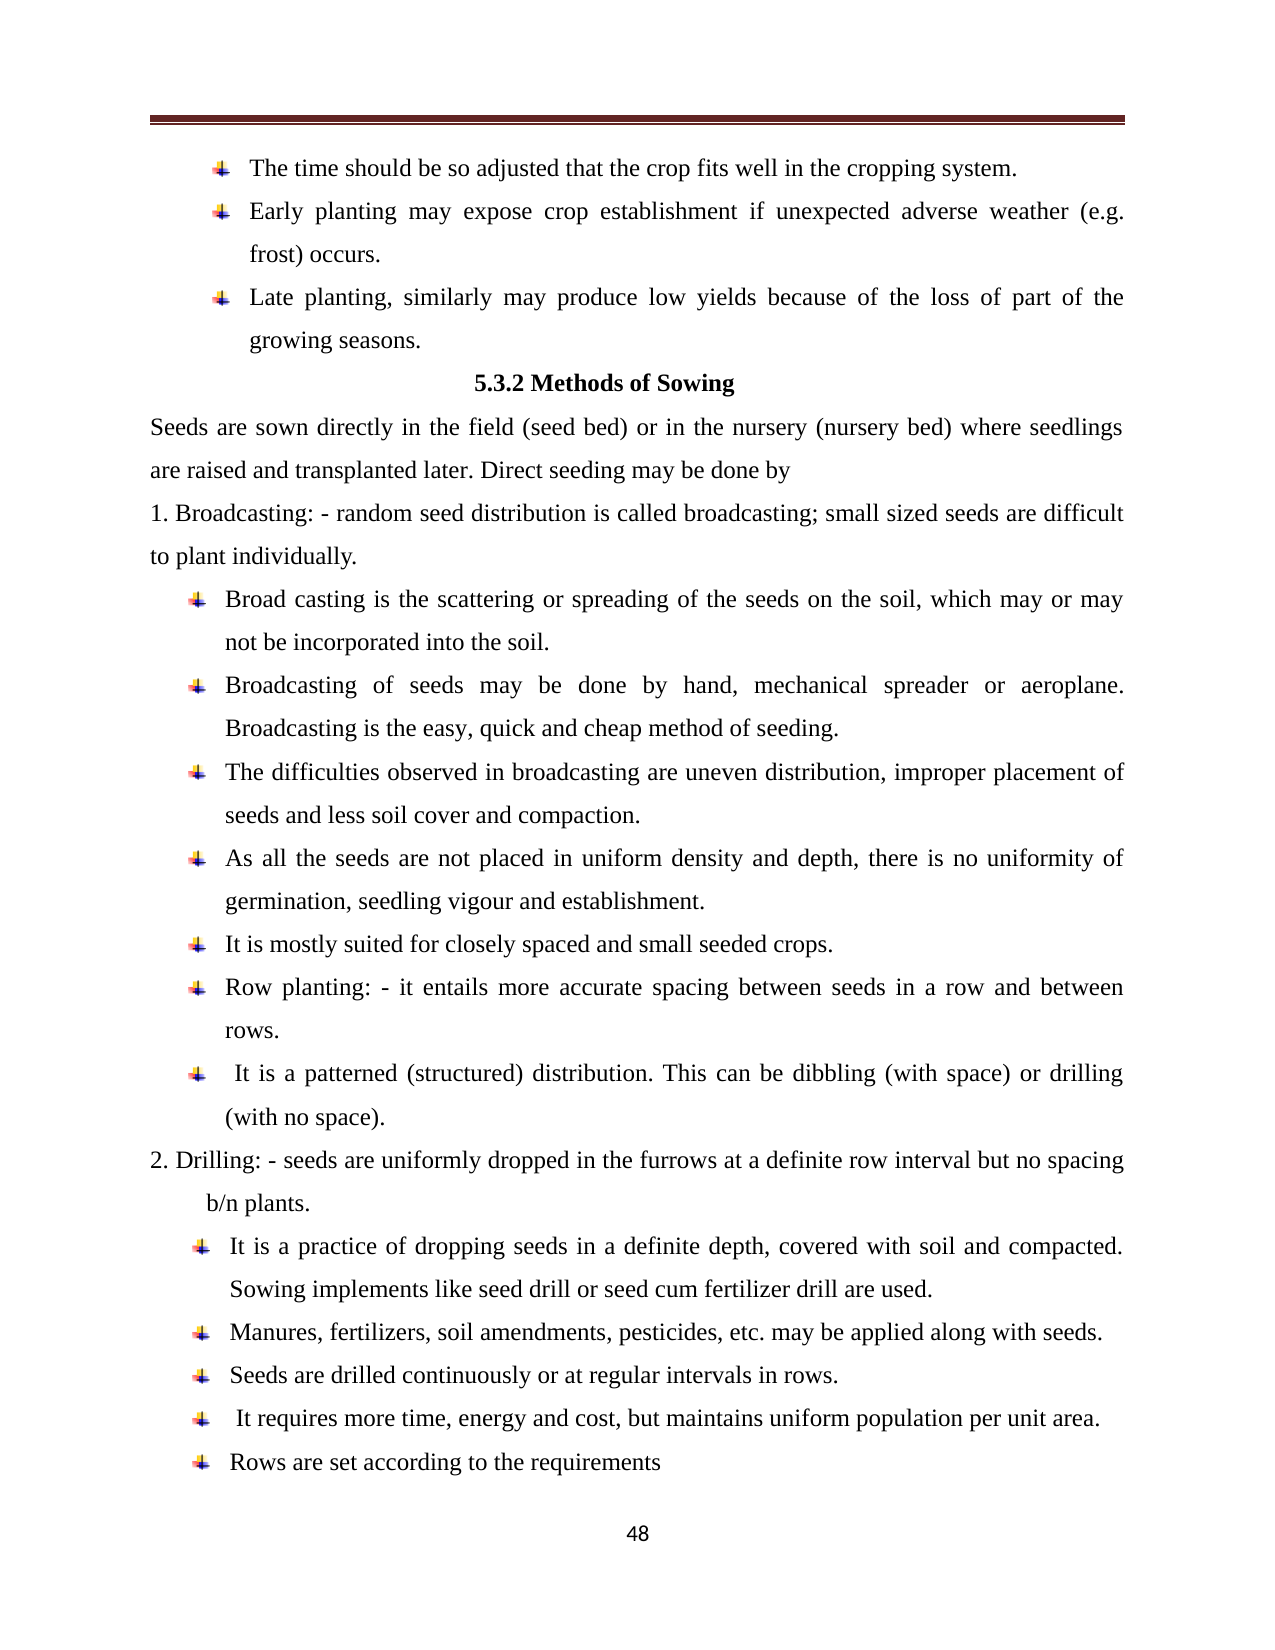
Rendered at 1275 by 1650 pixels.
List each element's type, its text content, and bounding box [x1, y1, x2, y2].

picture [192, 1453, 210, 1470]
text 1. Broadcasting: - random seed distribution is called broadcasting; small sized seeds are difficult to plant individually. [150, 498, 1125, 570]
picture [192, 1324, 210, 1341]
list It is a practice of dropping seeds in a definite depth, covered with soil and compacted. Sowing implements like seed drill or seed cum fertilizer drill are used. [192, 1231, 1125, 1303]
picture [188, 763, 206, 780]
picture [212, 202, 230, 220]
list Broad casting is the scattering or spreading of the seeds on the soil, which may or may not be incorporated into the soil. [187, 584, 1125, 656]
picture [192, 1410, 210, 1427]
picture [188, 849, 206, 867]
list It requires more time, energy and cost, but maintains uniform population per unit area. [192, 1403, 1125, 1432]
text 2. Drilling: - seeds are uniformly dropped in the furrows at a definite row interval but no spacing b/n plants. [150, 1145, 1125, 1217]
list 5.3.2 Methods of Sowing [474, 368, 1125, 397]
list As all the seeds are not placed in uniform density and depth, there is no uniformity of germination, seedling vigour and establishment. [187, 843, 1125, 915]
list It is mostly suited for closely spaced and small seeded crops. [187, 929, 1125, 958]
list Seeds are drilled continuously or at regular intervals in rows. [192, 1360, 1125, 1389]
list The time should be so adjusted that the crop fits well in the cropping system. [212, 153, 1125, 182]
list Broadcasting of seeds may be done by hand, mechanical spreader or aeroplane. Broadcasting is the easy, quick and cheap method of seeding. [187, 670, 1125, 742]
list The difficulties observed in broadcasting are uneven distribution, improper placement of seeds and less soil cover and compaction. [187, 757, 1125, 828]
picture [212, 159, 230, 177]
picture [188, 935, 206, 953]
list Early planting may expose crop establishment if unexpected adverse weather (e.g. frost) occurs. [212, 196, 1125, 268]
picture [192, 1367, 210, 1384]
list Manures, fertilizers, soil amendments, pesticides, etc. may be applied along with seeds. [192, 1317, 1125, 1346]
picture [188, 590, 206, 608]
text Seeds are sown directly in the field (seed bed) or in the nursery (nursery bed) where seedlings are raised and transplanted later. Direct seeding may be done by [150, 412, 1125, 483]
picture [192, 1237, 210, 1255]
list Row planting: - it entails more accurate spacing between seeds in a row and between rows. [187, 972, 1125, 1044]
picture [188, 1065, 206, 1082]
picture [188, 677, 206, 694]
list Rows are set according to the requirements [192, 1447, 1125, 1475]
picture [188, 979, 206, 996]
list Late planting, similarly may produce low yields because of the loss of part of the growing seasons. [212, 282, 1125, 354]
list It is a patterned (structured) distribution. This can be dibbling (with space) or drilling (with no space). [187, 1058, 1125, 1130]
picture [212, 289, 230, 306]
